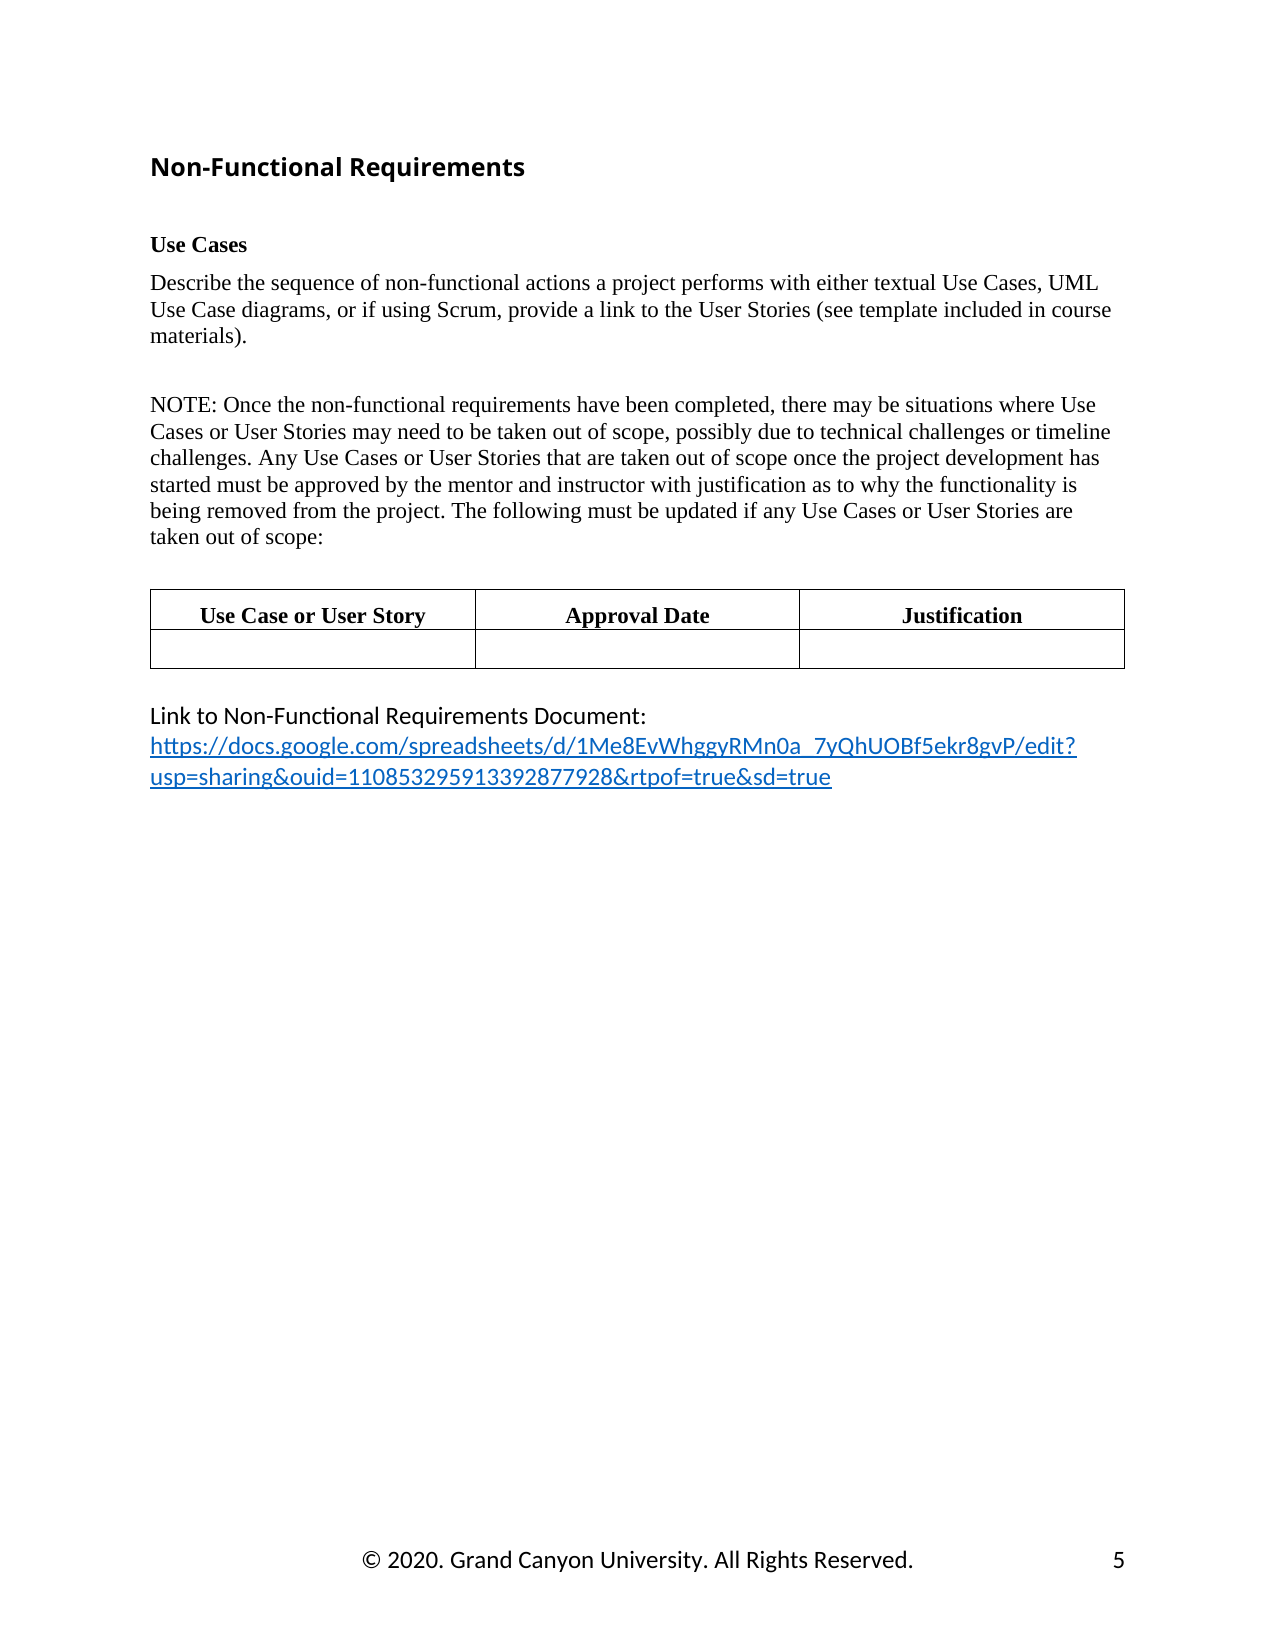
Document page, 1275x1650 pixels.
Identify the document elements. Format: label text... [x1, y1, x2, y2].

text Describe the sequence of non-functional actions a project performs with either textual Use Cases, UML Use Case diagrams, or if using Scrum, provide a link to the User Stories (see template included in course materials). [150, 269, 1125, 348]
table_header Approval Date [476, 590, 799, 628]
text NOTE: Once the non-functional requirements have been completed, there may be situations where Use Cases or User Stories may need to be taken out of scope, possibly due to technical challenges or timeline challenges. Any Use Cases or User Stories that are taken out of scope once the project development has started must be approved by the mentor and instructor with justification as to why the functionality is being removed from the project. The following must be updated if any Use Cases or User Stories are taken out of scope: [150, 392, 1125, 550]
text Use Cases [150, 231, 1125, 257]
table_cell [476, 630, 799, 668]
text Link to Non-Functional Requirements Document: https://docs.google.com/spreadsheets/d/1Me8EvWhggyRMn0a_7yQhUOBf5ekr8gvP/edit?usp=sharing&ouid=110853295913392877928&rtpof=true&sd=true [150, 700, 1125, 791]
table_header Justification [800, 590, 1124, 628]
title Non-Functional Requirements [150, 150, 1125, 184]
table_cell [800, 630, 1124, 668]
table_header Use Case or User Story [151, 590, 475, 628]
table_cell [151, 630, 475, 668]
